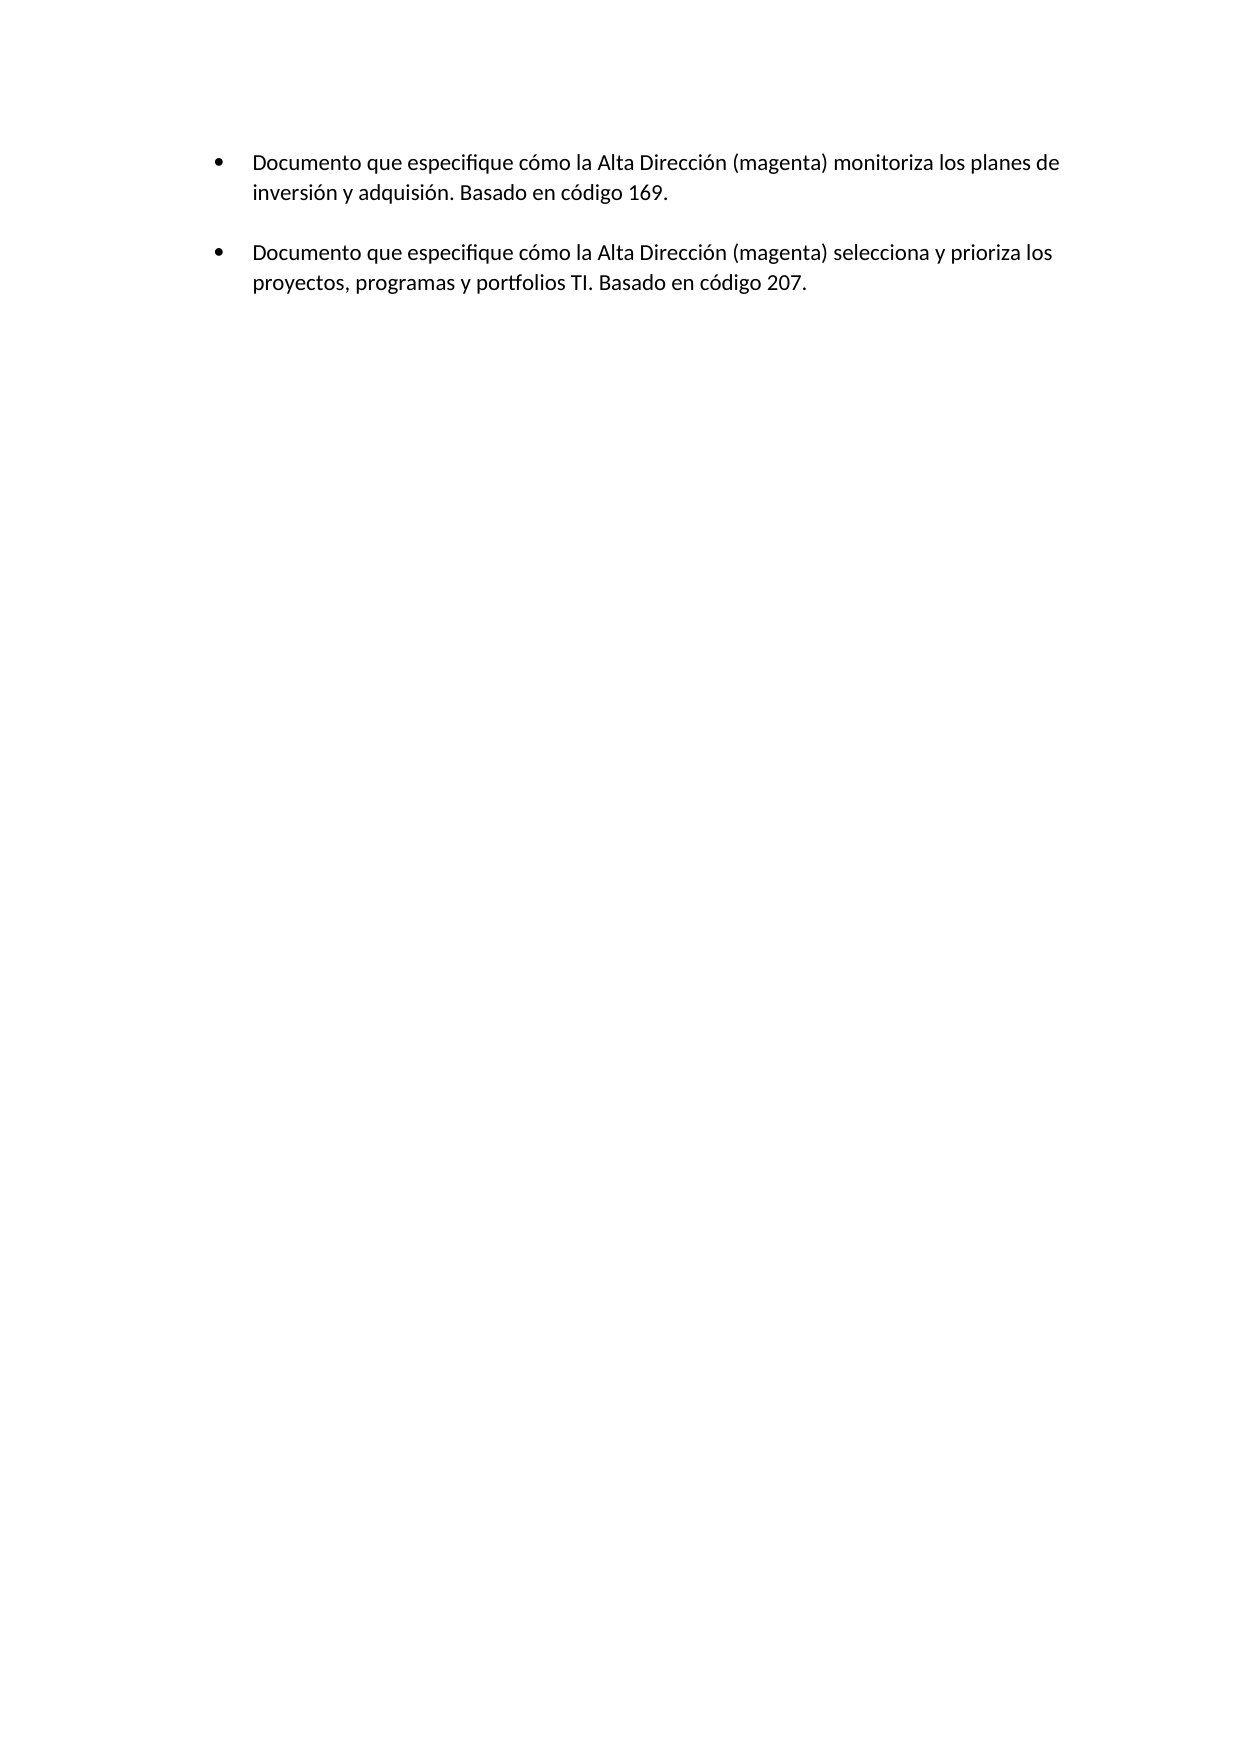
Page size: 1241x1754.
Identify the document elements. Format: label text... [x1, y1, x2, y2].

list Documento que especifique cómo la Alta Dirección (magenta) monitoriza los planes de inversión y adquisión. Basado en código 169. [215, 148, 1063, 206]
list Documento que especifique cómo la Alta Dirección (magenta) selecciona y prioriza los proyectos, programas y portfolios TI. Basado en código 207. [215, 238, 1063, 296]
